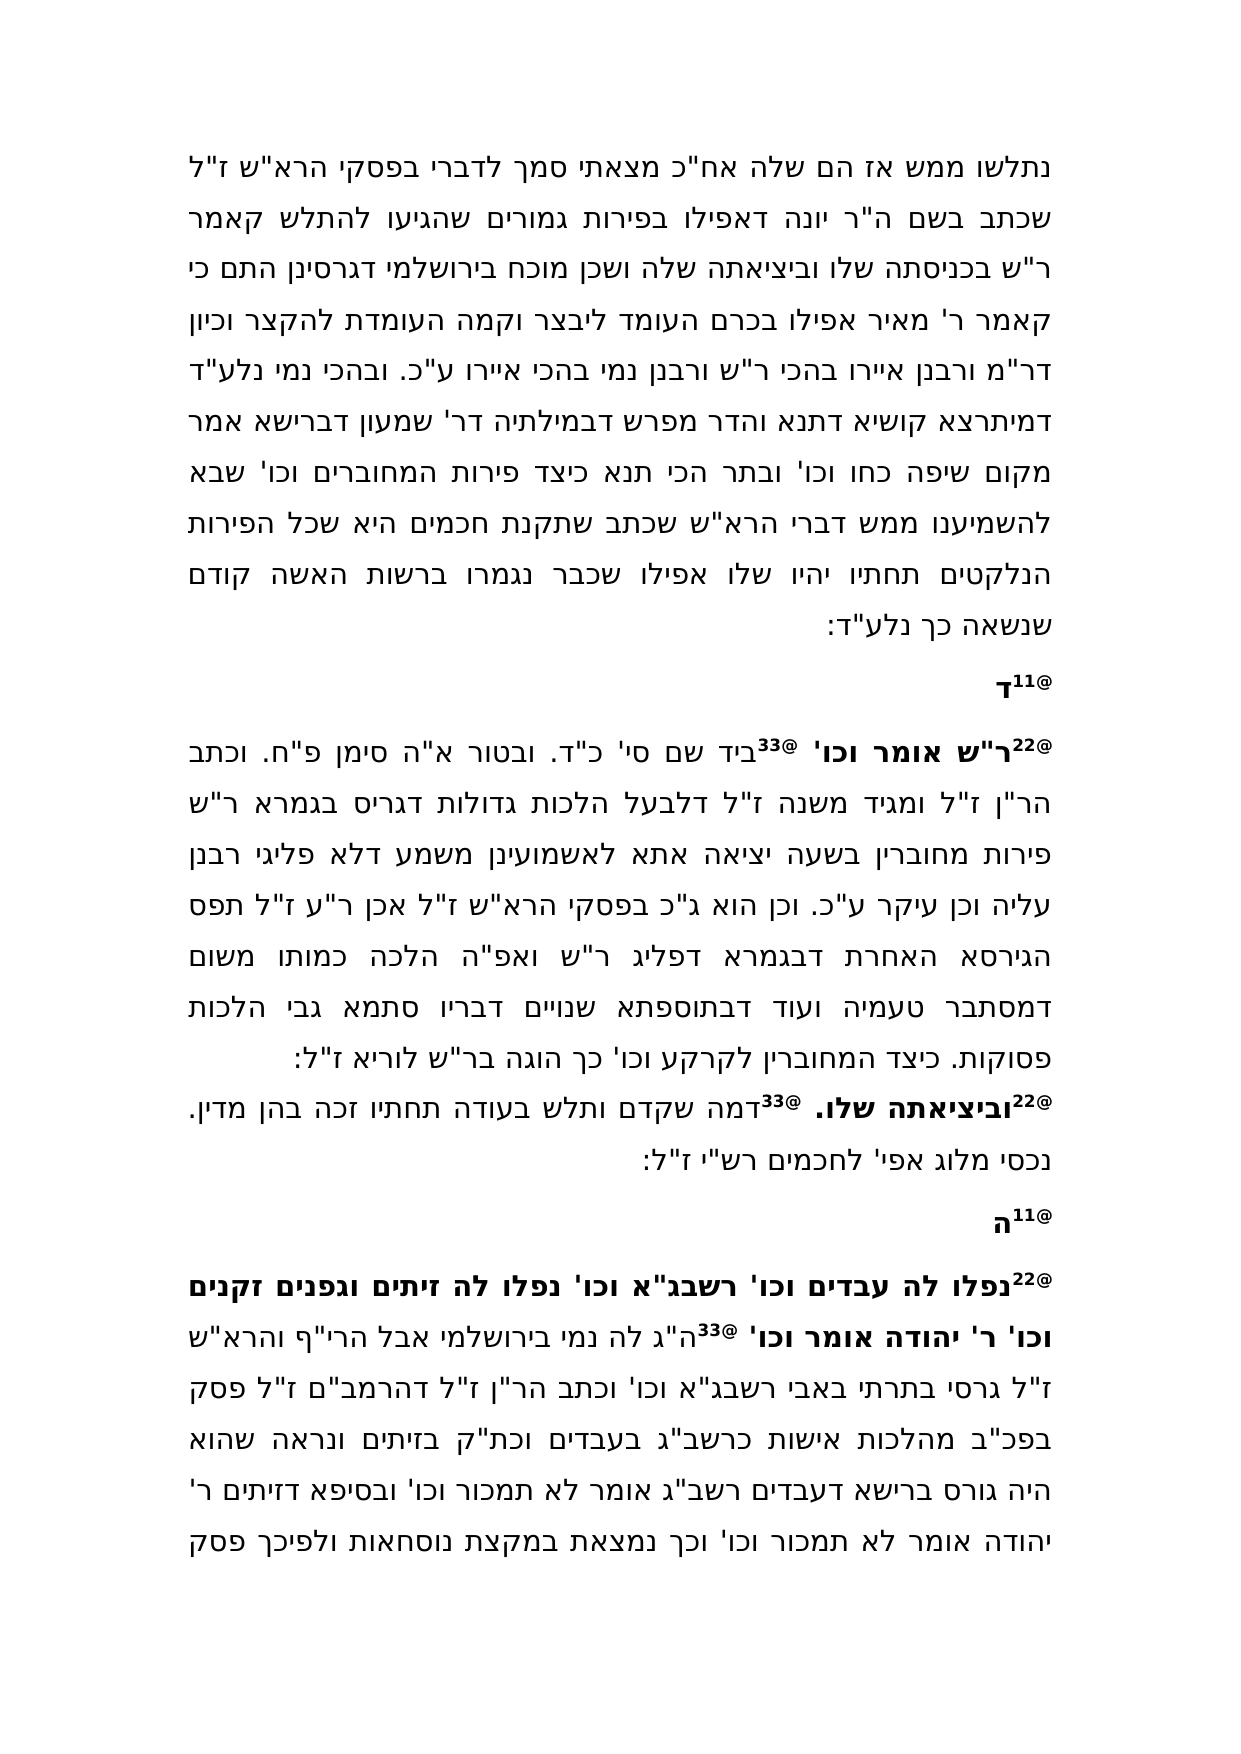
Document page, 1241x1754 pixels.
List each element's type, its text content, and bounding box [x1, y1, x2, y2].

text @11ה [187, 1206, 1053, 1240]
text @11ד [187, 672, 1053, 706]
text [187, 150, 1053, 642]
text @22וביציאתה שלו. @33דמה שקדם ותלש בעודה תחתיו זכה בהן מדין. נכסי מלוג אפי' לחכמים רש"י ז"ל: [187, 1092, 1053, 1177]
text @22ר"ש אומר וכו' @33ביד שם סי' כ"ד. ובטור א"ה סימן פ"ח. וכתב הר"ן ז"ל ומגיד משנה ז"ל דלבעל הלכות גדולות דגריס בגמרא ר"ש פירות מחוברין בשעה יציאה אתא לאשמועינן משמע דלא פליגי רבנן עליה וכן עיקר ע"כ. וכן הוא ג"כ בפסקי הרא"ש ז"ל אכן ר"ע ז"ל תפס הגירסא האחרת דבגמרא דפליג ר"ש ואפ"ה הלכה כמותו משום דמסתבר טעמיה ועוד דבתוספתא שנויים דבריו סתמא גבי הלכות פסוקות. כיצד המחוברין לקרקע וכו' כך הוגה בר"ש לוריא ז"ל: [187, 735, 1053, 1075]
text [187, 1270, 1053, 1558]
